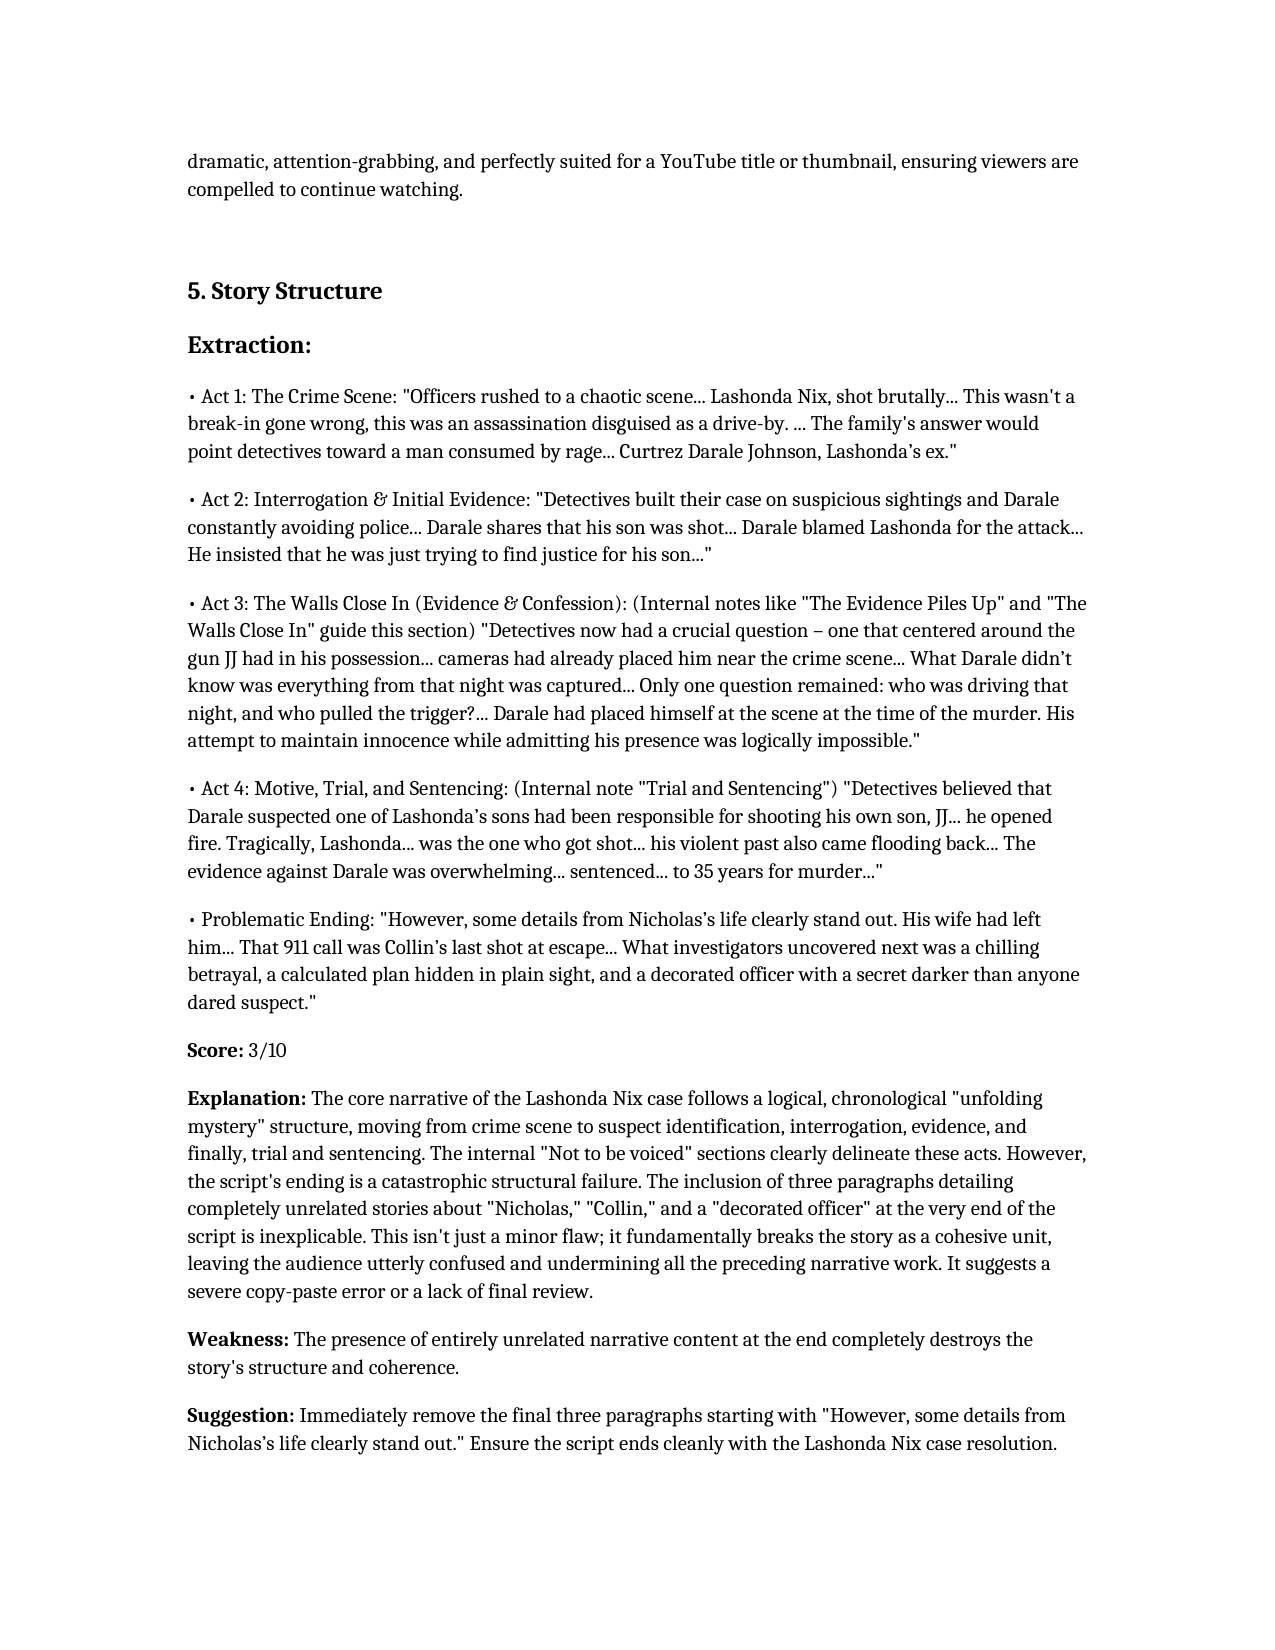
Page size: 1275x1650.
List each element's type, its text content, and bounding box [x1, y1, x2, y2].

text Suggestion: Immediately remove the final three paragraphs starting with "However, some details from Nicholas’s life clearly stand out." Ensure the script ends cleanly with the Lashonda Nix case resolution. [187, 1404, 1087, 1455]
text Score: 3/10 [187, 1039, 1087, 1063]
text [187, 150, 1087, 201]
text • Act 1: The Crime Scene: "Officers rushed to a chaotic scene... Lashonda Nix, shot brutally... This wasn't a break-in gone wrong, this was an assassination disguised as a drive-by. ... The family's answer would point detectives toward a man consumed by rage... Curtrez Darale Johnson, Lashonda’s ex." [187, 384, 1087, 463]
text Explanation: The core narrative of the Lashonda Nix case follows a logical, chronological "unfolding mystery" structure, moving from crime scene to suspect identification, interrogation, evidence, and finally, trial and sentencing. The internal "Not to be voiced" sections clearly delineate these acts. However, the script's ending is a catastrophic structural failure. The inclusion of three paragraphs detailing completely unrelated stories about "Nicholas," "Collin," and a "decorated officer" at the very end of the script is inexplicable. This isn't just a minor flaw; it fundamentally breaks the story as a cohesive unit, leaving the audience utterly confused and undermining all the preceding narrative work. It suggests a severe copy-paste error or a lack of final review. [187, 1087, 1087, 1303]
text • Problematic Ending: "However, some details from Nicholas’s life clearly stand out. His wife had left him... That 911 call was Collin’s last shot at escape... What investigators uncovered next was a chilling betrayal, a calculated plan hidden in plain sight, and a decorated officer with a secret darker than anyone dared suspect." [187, 908, 1087, 1014]
text Weakness: The presence of entirely unrelated narrative content at the end completely destroys the story's structure and coherence. [187, 1328, 1087, 1379]
text • Act 3: The Walls Close In (Evidence & Confession): (Internal notes like "The Evidence Piles Up" and "The Walls Close In" guide this section) "Detectives now had a crucial question – one that centered around the gun JJ had in his possession... cameras had already placed him near the crime scene... What Darale didn’t know was everything from that night was captured... Only one question remained: who was driving that night, and who pulled the trigger?... Darale had placed himself at the scene at the time of the murder. His attempt to maintain innocence while admitting his presence was logically impossible." [187, 591, 1087, 753]
text • Act 2: Interrogation & Initial Evidence: "Detectives built their case on suspicious sightings and Darale constantly avoiding police... Darale shares that his son was shot... Darale blamed Lashonda for the attack... He insisted that he was just trying to find justice for his son..." [187, 488, 1087, 567]
text • Act 4: Motive, Trial, and Sentencing: (Internal note "Trial and Sentencing") "Detectives believed that Darale suspected one of Lashonda’s sons had been responsible for shooting his own son, JJ... he opened fire. Tragically, Lashonda... was the one who got shot... his violent past also came flooding back... The evidence against Darale was overwhelming... sentenced... to 35 years for murder..." [187, 777, 1087, 883]
text Extraction: [187, 331, 1087, 359]
text 5. Story Structure [187, 277, 1087, 306]
